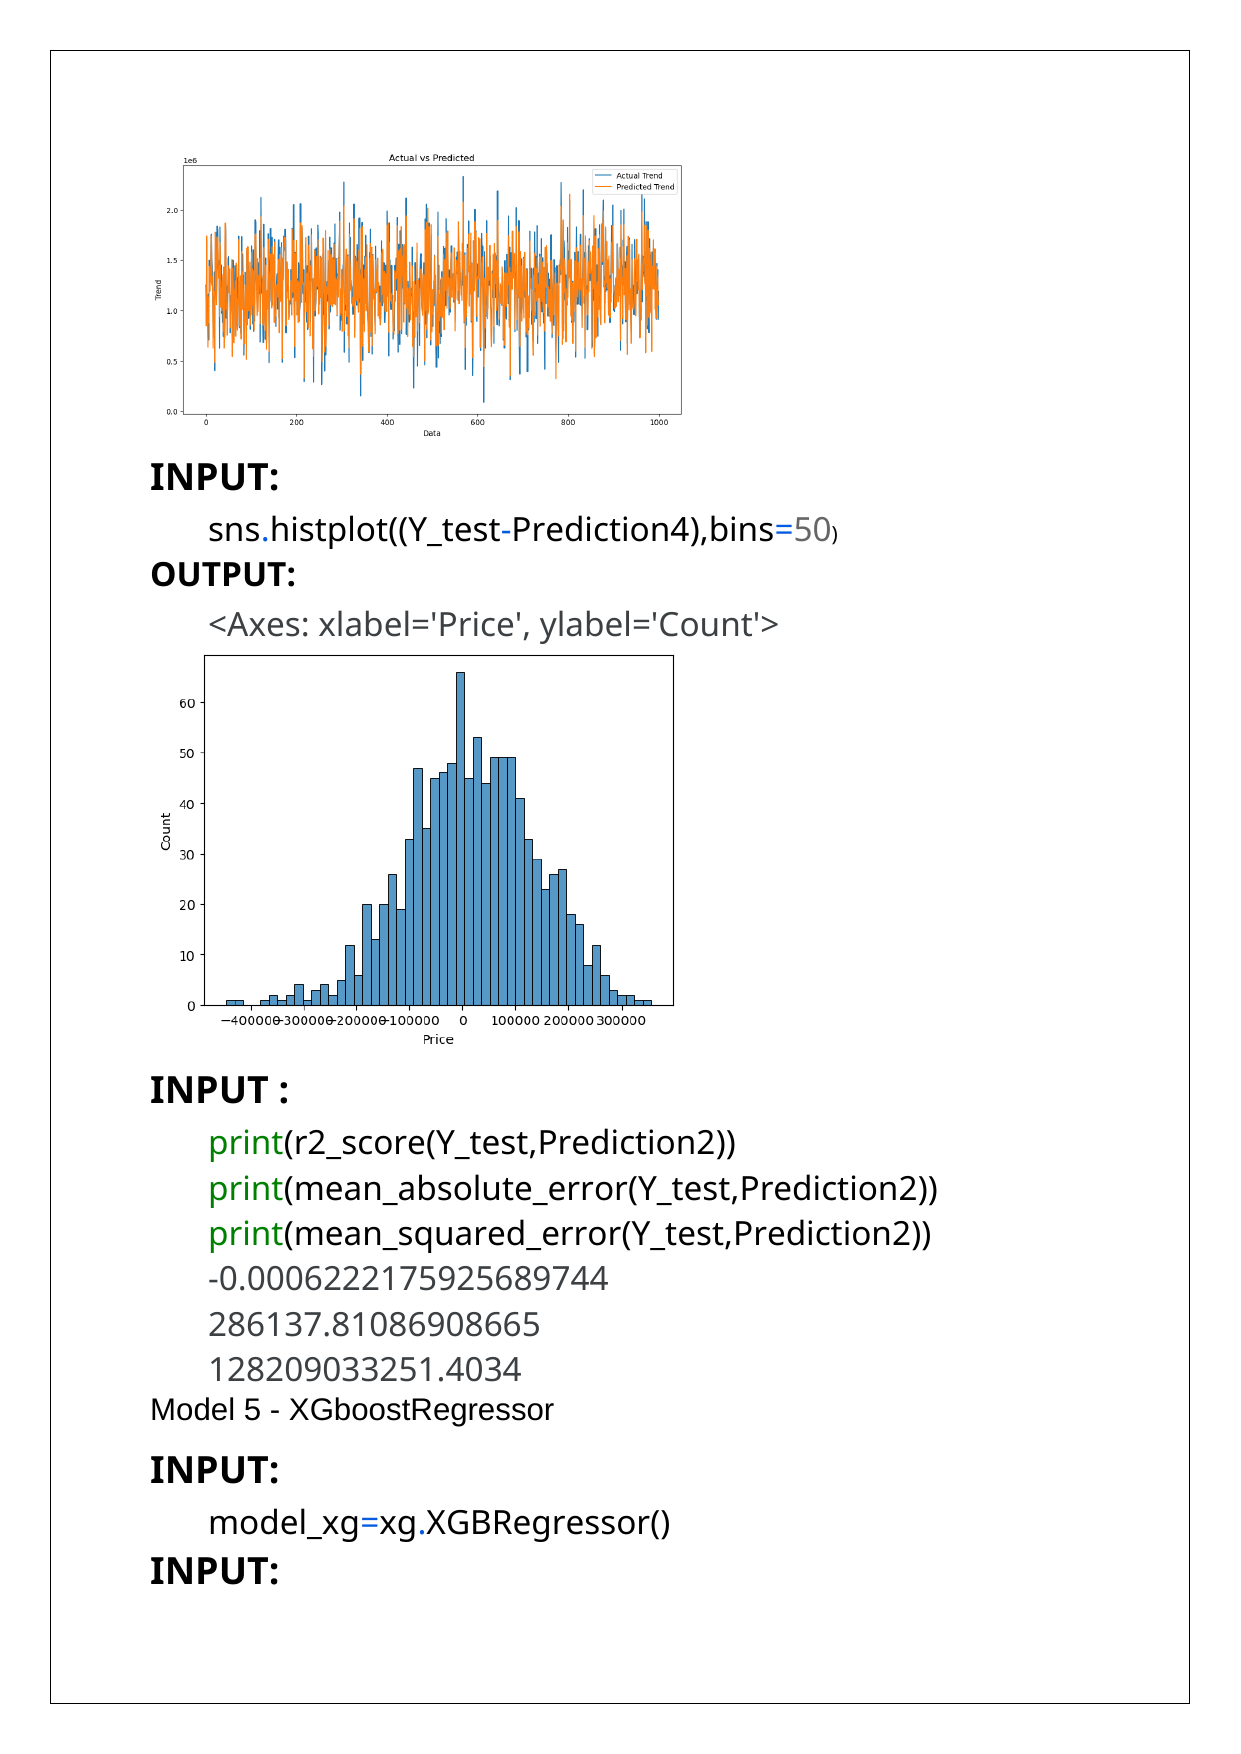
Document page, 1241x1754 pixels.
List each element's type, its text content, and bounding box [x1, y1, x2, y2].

picture [150, 646, 682, 1055]
text sns.histplot((Y_test-Prediction4),bins=50) [112, 506, 1000, 551]
text INPUT : [150, 1064, 1000, 1115]
text model_xg=xg.XGBRegressor() [112, 1499, 1000, 1544]
text print(mean_absolute_error(Y_test,Prediction2)) [112, 1164, 1000, 1210]
text <Axes: xlabel='Price', ylabel='Count'> [112, 601, 1000, 646]
text OUTPUT: [150, 551, 1000, 597]
text 128209033251.4034 [112, 1346, 1000, 1391]
text print(mean_squared_error(Y_test,Prediction2)) [112, 1210, 1000, 1255]
text 286137.81086908665 [112, 1301, 1000, 1346]
text INPUT: [150, 1444, 1000, 1495]
text print(r2_score(Y_test,Prediction2)) [112, 1119, 1000, 1164]
text INPUT: [150, 451, 1000, 502]
text -0.0006222175925689744 [112, 1255, 1000, 1301]
picture [150, 150, 686, 442]
subtitle Model 5 - XGboostRegressor [150, 1391, 1000, 1427]
text INPUT: [150, 1544, 1000, 1595]
